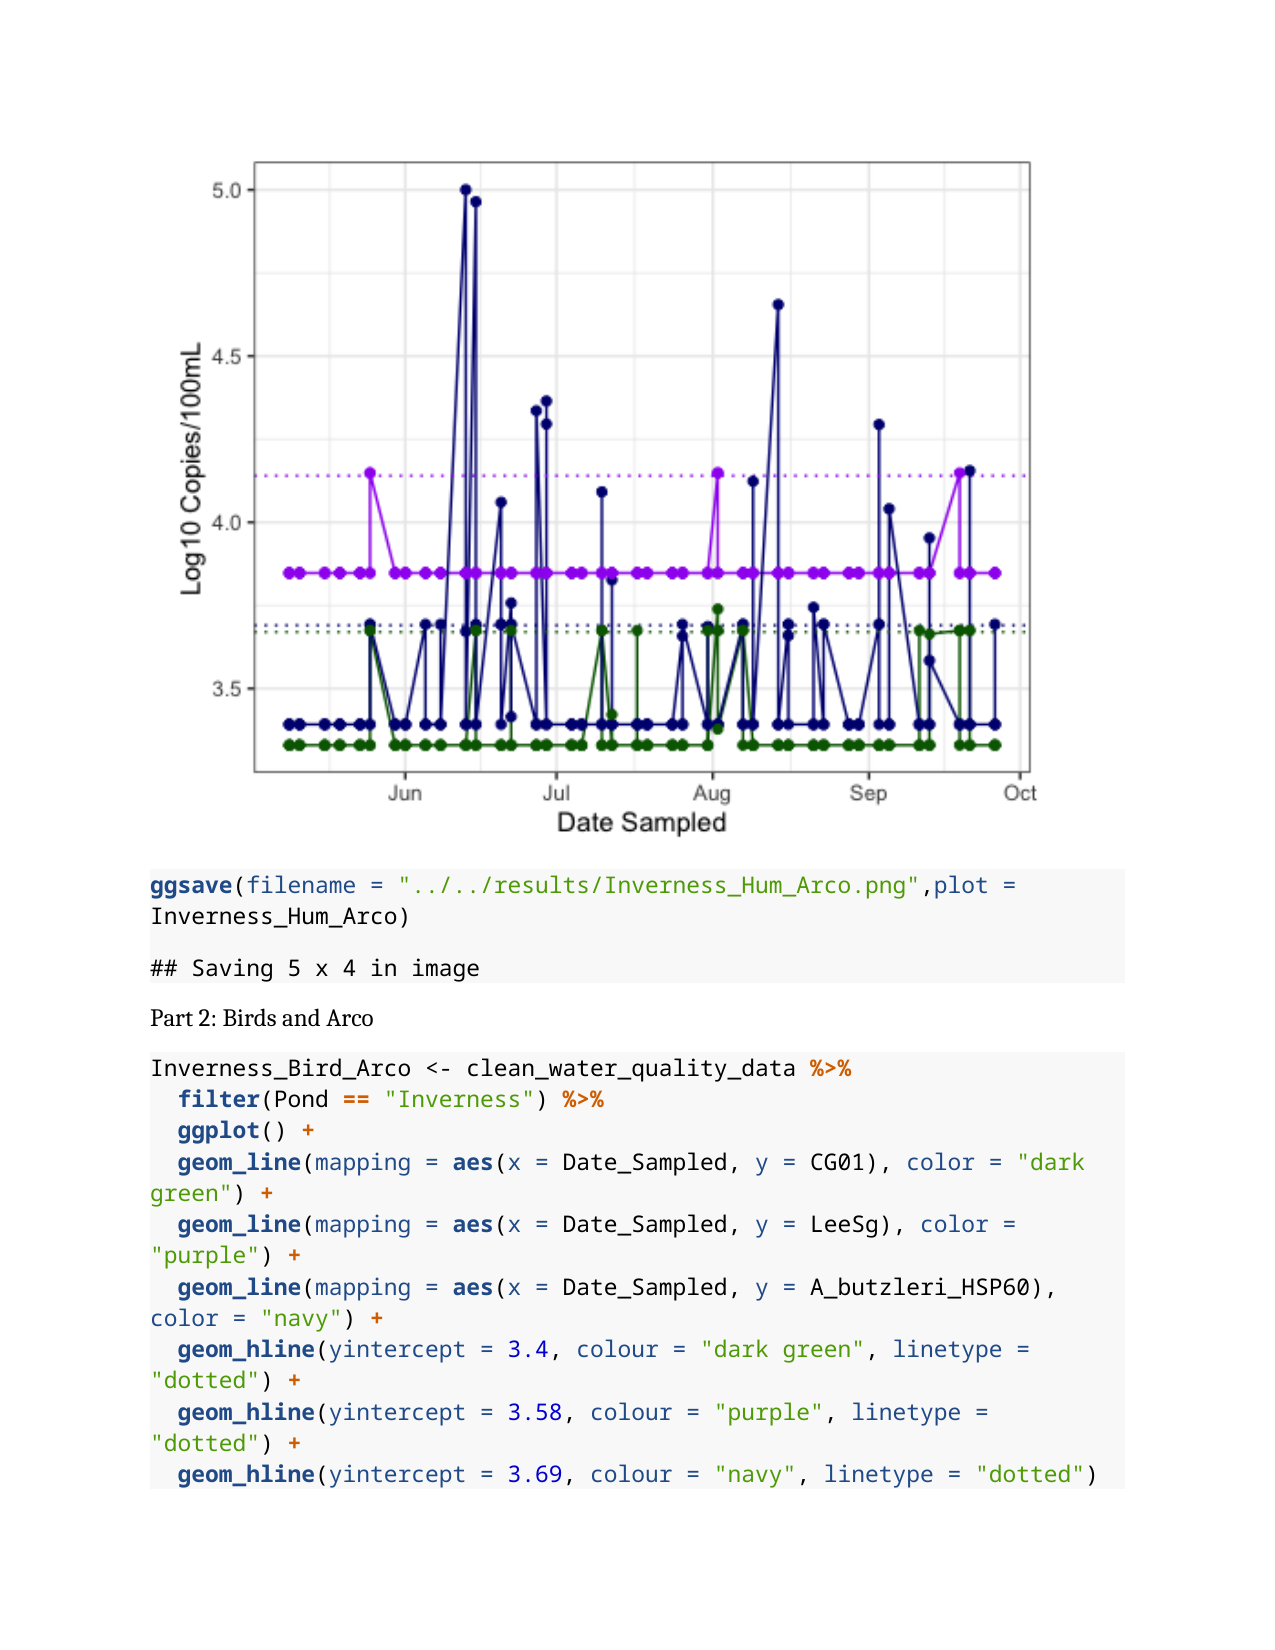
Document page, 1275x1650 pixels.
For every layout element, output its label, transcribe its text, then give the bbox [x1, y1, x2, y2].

picture [168, 150, 1044, 850]
text ## Saving 5 x 4 in image [150, 952, 1125, 983]
text Part 2: Birds and Arco [150, 1004, 1125, 1033]
text ggsave(filename = "../../results/Inverness_Hum_Arco.png",plot = Inverness_Hum_Arco) [411, 869, 1125, 931]
